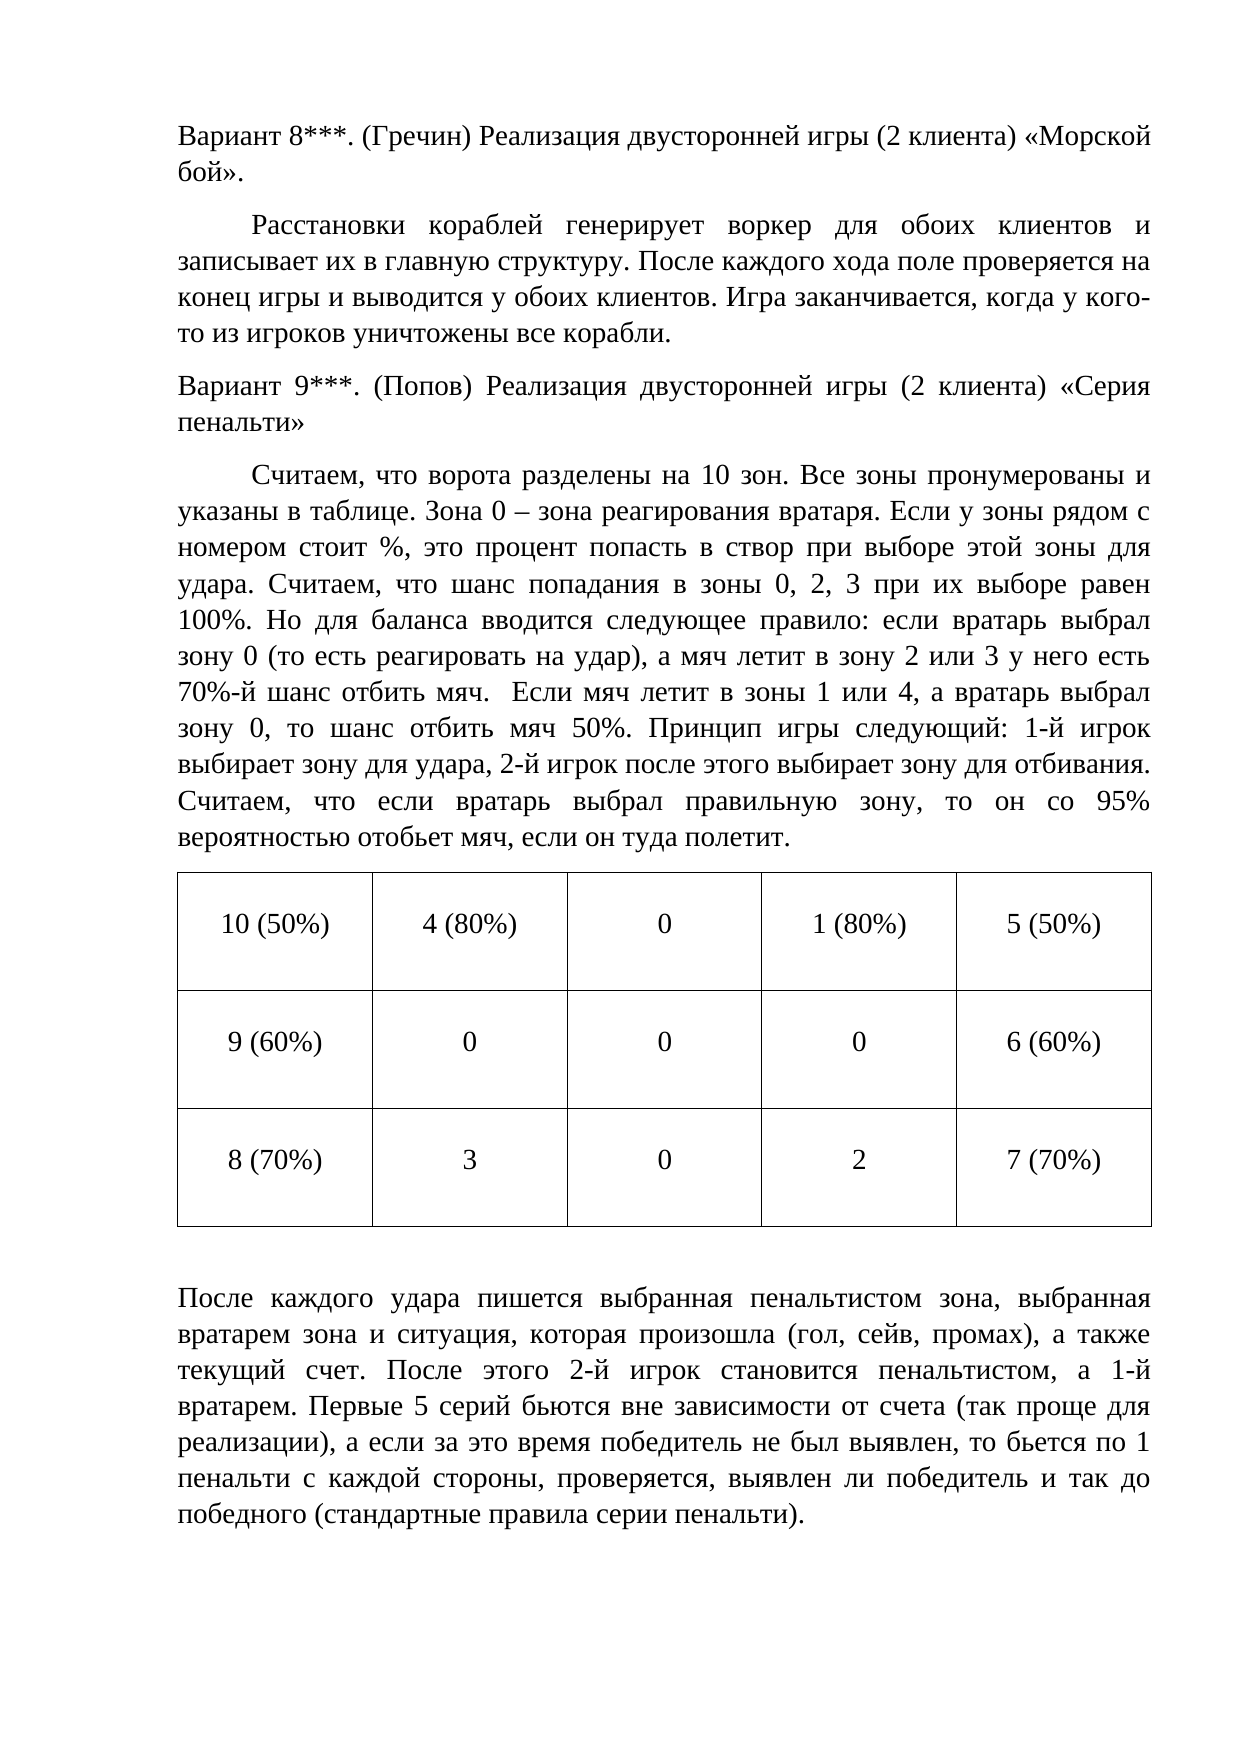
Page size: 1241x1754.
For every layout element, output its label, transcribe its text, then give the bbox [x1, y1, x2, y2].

text Вариант 9***. (Попов) Реализация двусторонней игры (2 клиента) «Серия пенальти» [177, 368, 1152, 438]
table_cell 0 [568, 1109, 761, 1226]
text После каждого удара пишется выбранная пенальтистом зона, выбранная вратарем зона и ситуация, которая произошла (гол, сейв, промах), а также текущий счет. После этого 2-й игрок становится пенальтистом, а 1-й вратарем. Первые 5 серий бьются вне зависимости от счета (так проще для реализации), а если за это время победитель не был выявлен, то бьется по 1 пенальти с каждой стороны, проверяется, выявлен ли победитель и так до победного (стандартные правила серии пенальти). [177, 1280, 1152, 1530]
text Считаем, что ворота разделены на 10 зон. Все зоны пронумерованы и указаны в таблице. Зона 0 – зона реагирования вратаря. Если у зоны рядом с номером стоит %, это процент попасть в створ при выборе этой зоны для удара. Считаем, что шанс попадания в зоны 0, 2, 3 при их выборе равен 100%. Но для баланса вводится следующее правило: если вратарь выбрал зону 0 (то есть реагировать на удар), а мяч летит в зону 2 или 3 у него есть 70%-й шанс отбить мяч. Если мяч летит в зоны 1 или 4, а вратарь выбрал зону 0, то шанс отбить мяч 50%. Принцип игры следующий: 1-й игрок выбирает зону для удара, 2-й игрок после этого выбирает зону для отбивания. Считаем, что если вратарь выбрал правильную зону, то он со 95% вероятностью отобьет мяч, если он туда полетит. [177, 457, 1152, 852]
table_header 4 (80%) [373, 873, 567, 990]
table_cell 8 (70%) [178, 1109, 372, 1226]
table_cell 2 [762, 1109, 956, 1226]
table_header 10 (50%) [178, 873, 372, 990]
table_header 5 (50%) [957, 873, 1151, 990]
text Расстановки кораблей генерирует воркер для обоих клиентов и записывает их в главную структуру. После каждого хода поле проверяется на конец игры и выводится у обоих клиентов. Игра заканчивается, когда у кого-то из игроков уничтожены все корабли. [177, 207, 1152, 349]
table_cell 6 (60%) [957, 991, 1151, 1108]
text Вариант 8***. (Гречин) Реализация двусторонней игры (2 клиента) «Морской бой». [177, 118, 1152, 188]
table_cell 0 [373, 991, 567, 1108]
table_header 1 (80%) [762, 873, 956, 990]
table_cell 0 [568, 991, 761, 1108]
table_cell 3 [373, 1109, 567, 1226]
table_cell 7 (70%) [957, 1109, 1151, 1226]
table_cell 9 (60%) [178, 991, 372, 1108]
table_header 0 [568, 873, 761, 990]
table_cell 0 [762, 991, 956, 1108]
